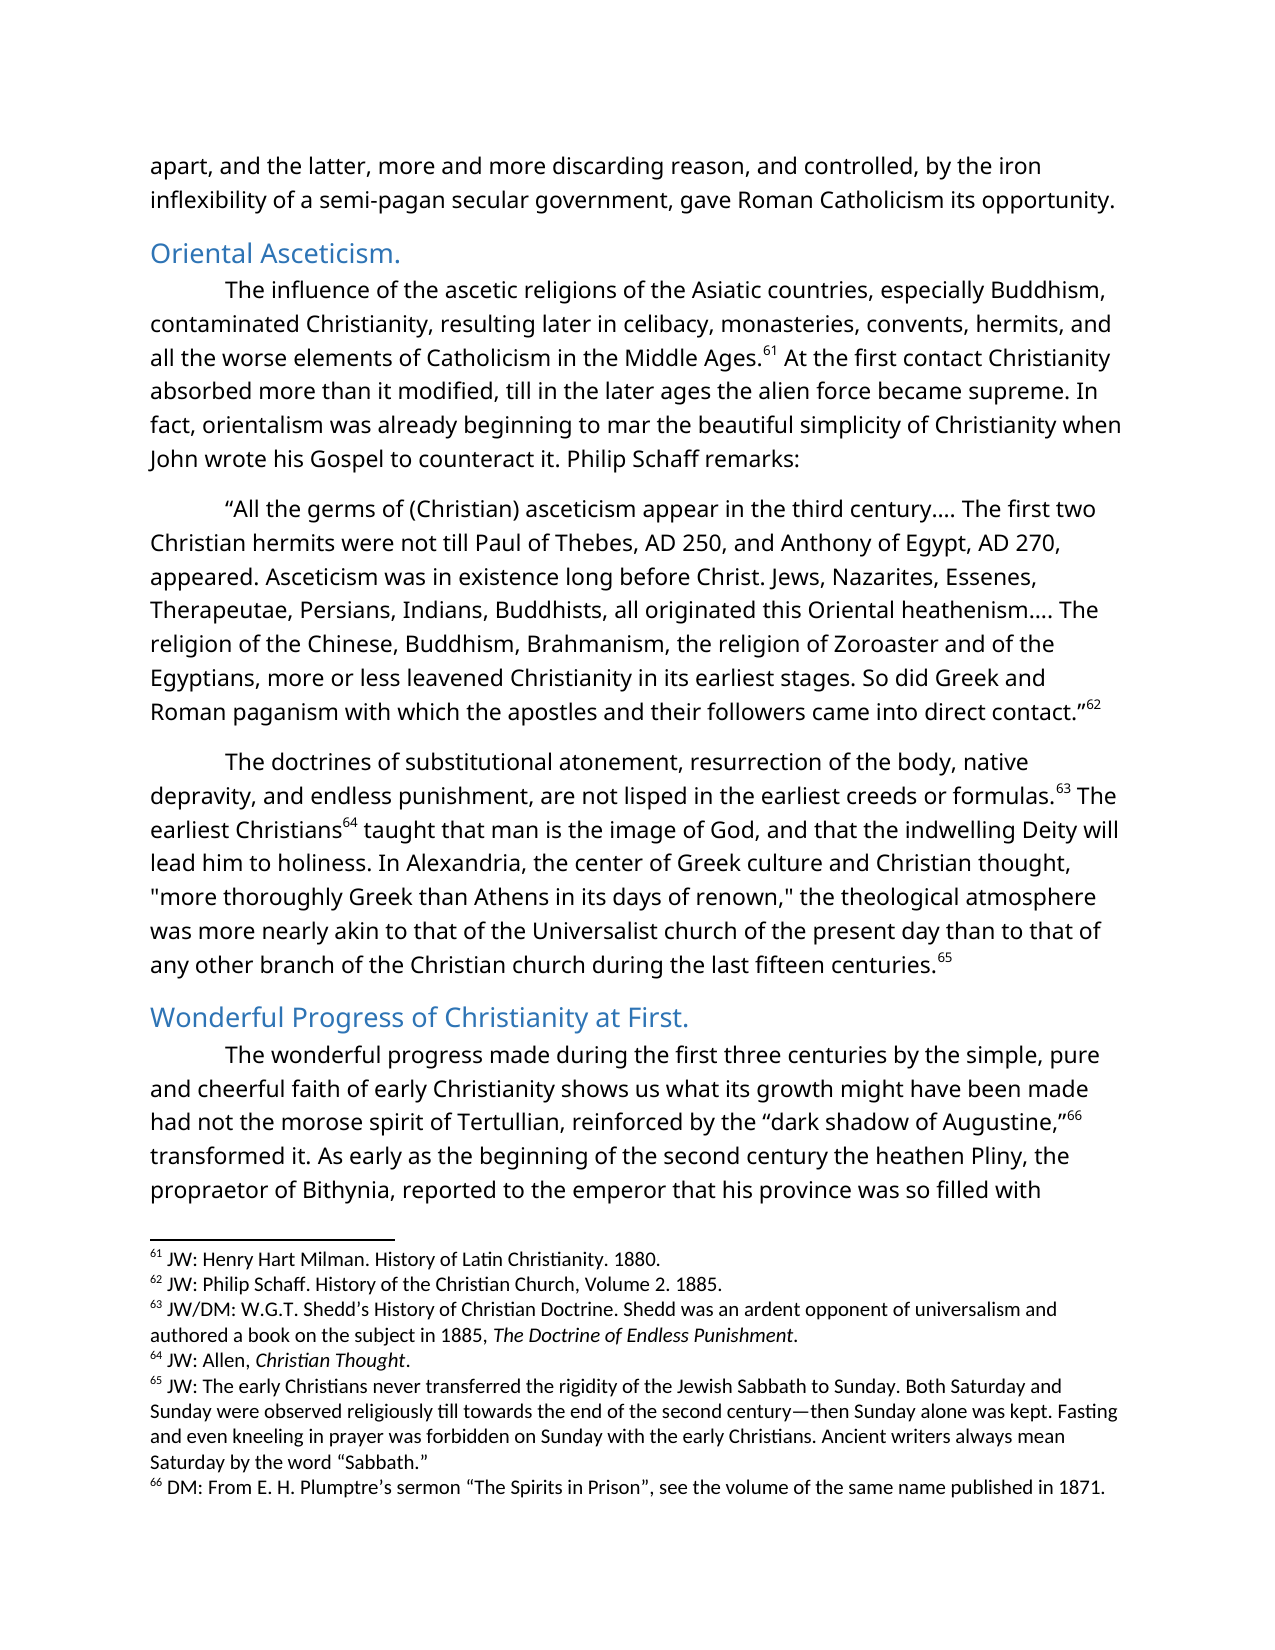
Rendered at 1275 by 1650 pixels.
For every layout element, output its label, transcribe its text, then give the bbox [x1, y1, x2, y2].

subtitle Wonderful Progress of Christianity at First. [150, 999, 1125, 1036]
text The influence of the ascetic religions of the Asiatic countries, especially Buddhism, contaminated Christianity, resulting later in celibacy, monasteries, convents, hermits, and all the worse elements of Catholicism in the Middle Ages. At the first contact Christianity absorbed more than it modified, till in the later ages the alien force became supreme. In fact, orientalism was already beginning to mar the beautiful simplicity of Christianity when John wrote his Gospel to counteract it. Philip Schaff remarks: [150, 274, 1125, 474]
text The doctrines of substitutional atonement, resurrection of the body, native depravity, and endless punishment, are not lisped in the earliest creeds or formulas. The earliest Christians taught that man is the image of God, and that the indwelling Deity will lead him to holiness. In Alexandria, the center of Greek culture and Christian thought, "more thoroughly Greek than Athens in its days of renown," the theological atmosphere was more nearly akin to that of the Universalist church of the present day than to that of any other branch of the Christian church during the last fifteen centuries. [150, 746, 1125, 980]
text “All the germs of (Christian) asceticism appear in the third century…. The first two Christian hermits were not till Paul of Thebes, AD 250, and Anthony of Egypt, AD 270, appeared. Asceticism was in existence long before Christ. Jews, Nazarites, Essenes, Therapeutae, Persians, Indians, Buddhists, all originated this Oriental heathenism…. The religion of the Chinese, Buddhism, Brahmanism, the religion of Zoroaster and of the Egyptians, more or less leavened Christianity in its earliest stages. So did Greek and Roman paganism with which the apostles and their followers came into direct contact.” [150, 493, 1125, 727]
subtitle Oriental Asceticism. [150, 234, 1125, 271]
